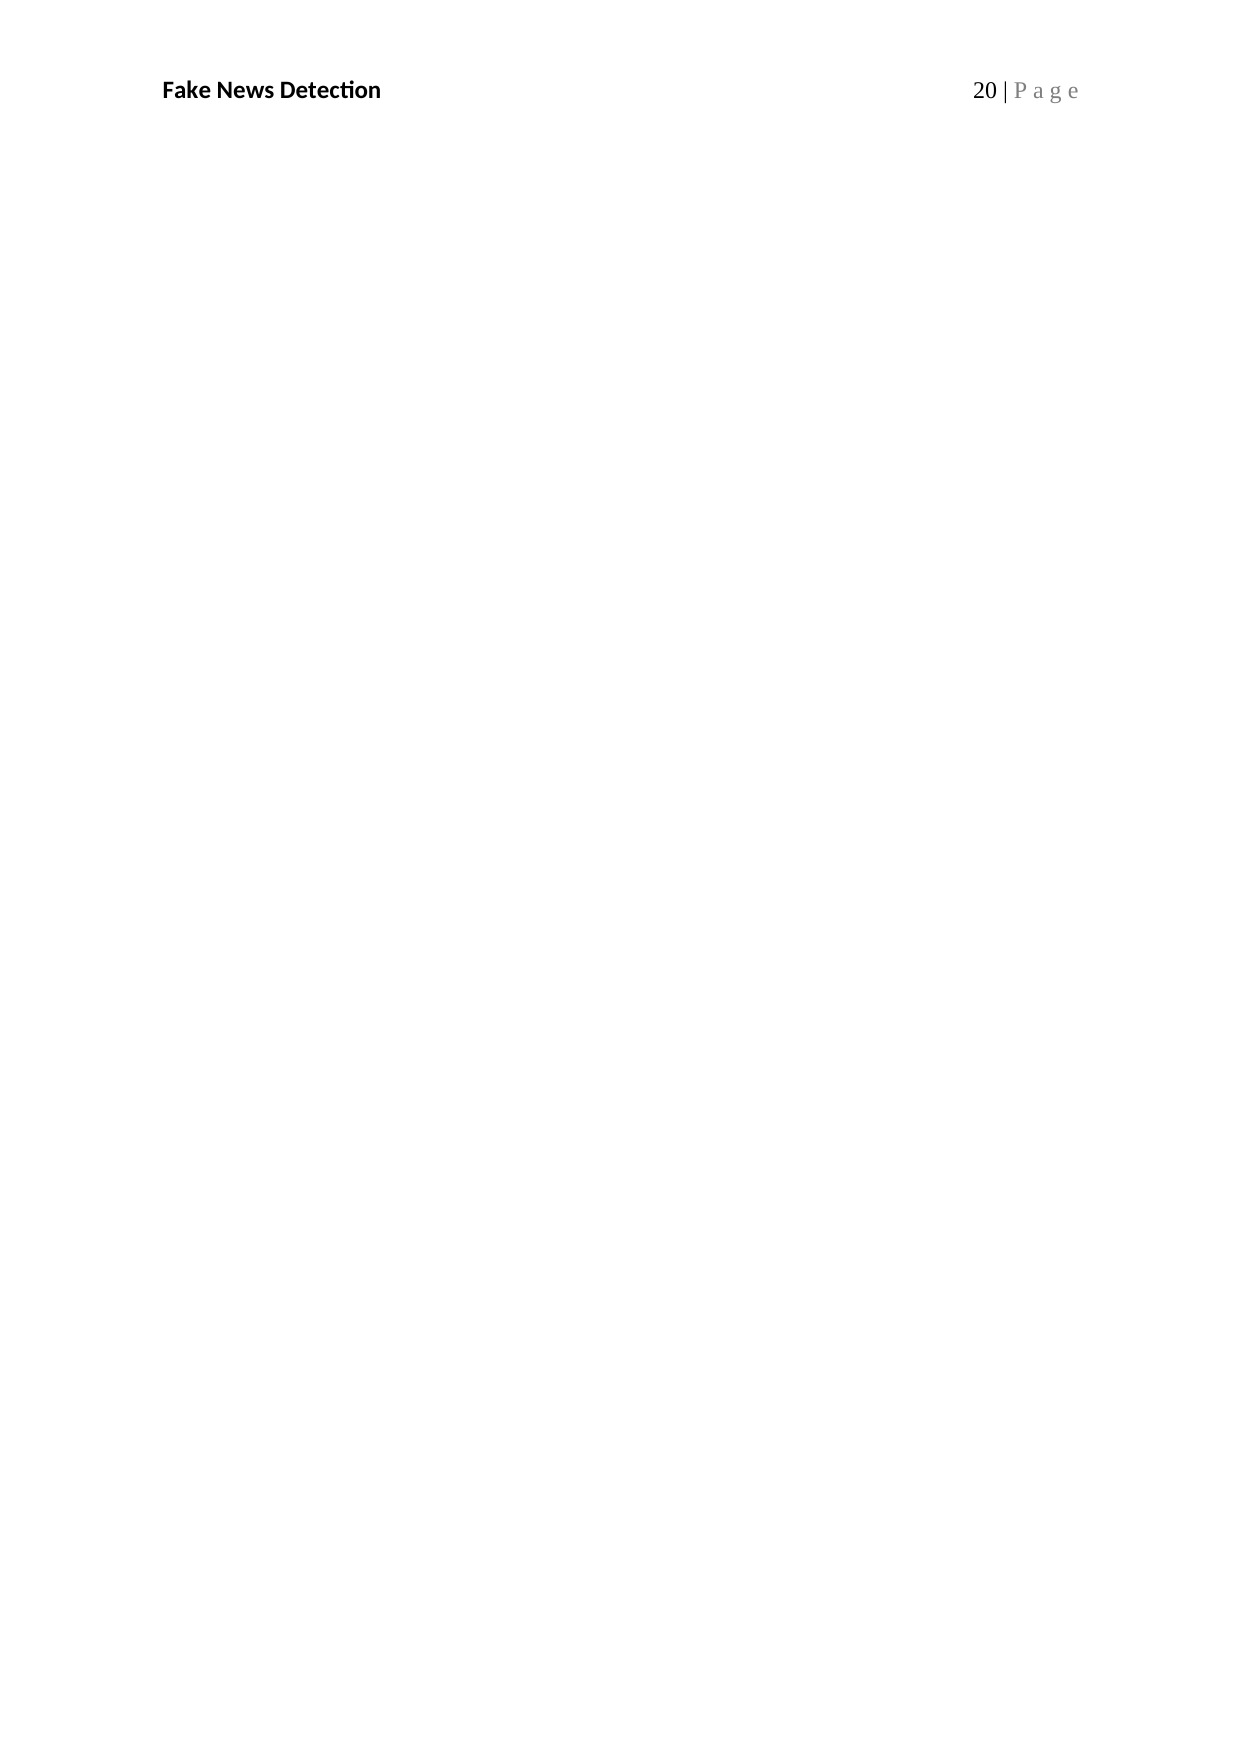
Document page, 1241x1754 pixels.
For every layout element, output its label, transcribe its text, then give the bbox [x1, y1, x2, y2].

text Fake News Detection 20 | P a g e [162, 74, 1090, 104]
